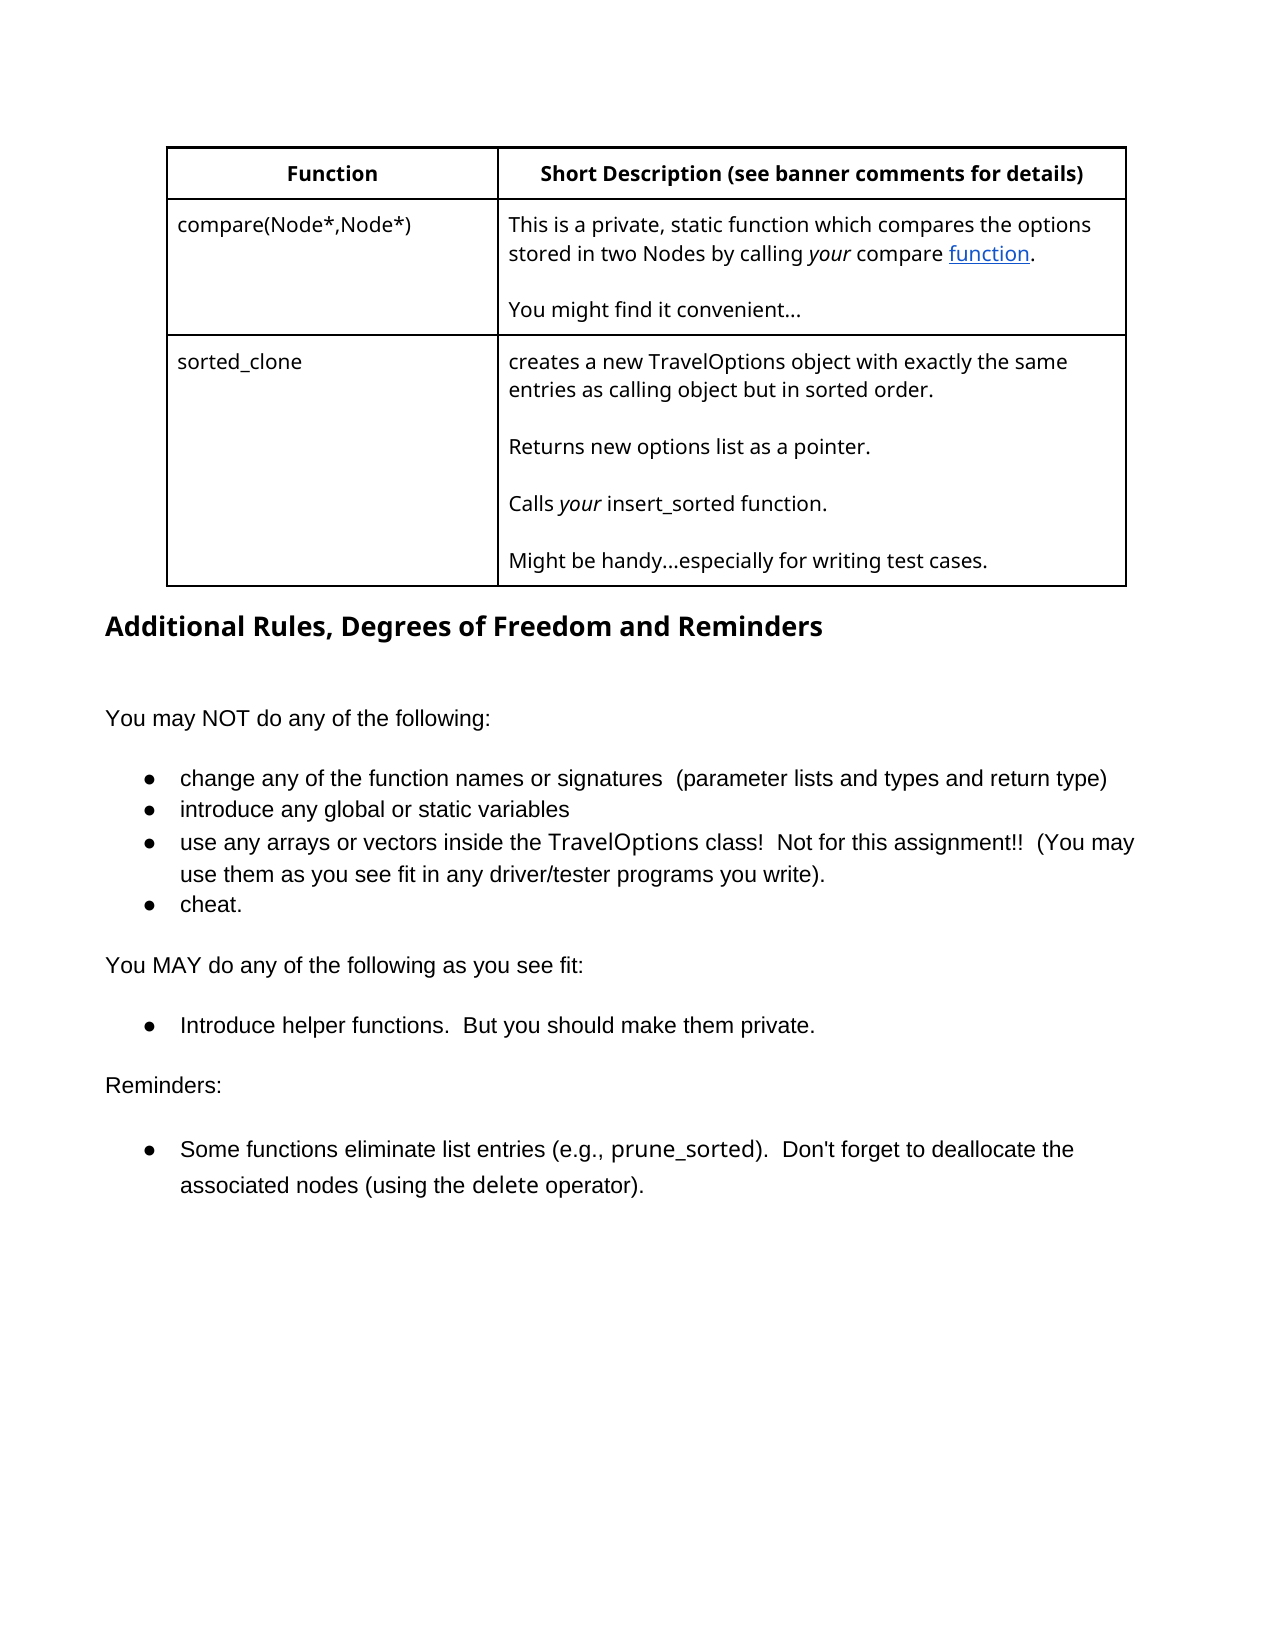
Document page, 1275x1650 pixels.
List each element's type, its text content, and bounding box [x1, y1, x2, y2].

list Introduce helper functions. But you should make them private. [142, 1012, 1170, 1038]
list use any arrays or vectors inside the TravelOptions class! Not for this assignment!! (You may use them as you see fit in any driver/tester programs you write). [142, 826, 1170, 887]
table_cell compare(Node*,Node*) [168, 200, 497, 334]
list introduce any global or static variables [142, 796, 1170, 822]
table_cell creates a new TravelOptions object with exactly the same entries as calling object but in sorted order. Returns new options list as a pointer. Calls your insert_sorted function. Might be handy...especially for writing test cases. [499, 336, 1125, 585]
table_header Short Description (see banner comments for details) [499, 149, 1125, 198]
list Some functions eliminate list entries (e.g., prune_sorted). Don't forget to deallocate the associated nodes (using the delete operator). [142, 1133, 1170, 1200]
text You MAY do any of the following as you see fit: [105, 952, 1170, 978]
subtitle Additional Rules, Degrees of Freedom and Reminders [105, 608, 1170, 644]
text Reminders: [105, 1072, 1170, 1099]
table_cell sorted_clone [168, 336, 497, 585]
list change any of the function names or signatures (parameter lists and types and return type) [142, 765, 1170, 792]
table_cell This is a private, static function which compares the options stored in two Nodes by calling your compare function. You might find it convenient... [499, 200, 1125, 334]
list cheat. [142, 891, 1170, 917]
table_header Function [168, 149, 497, 198]
text You may NOT do any of the following: [105, 705, 1170, 731]
